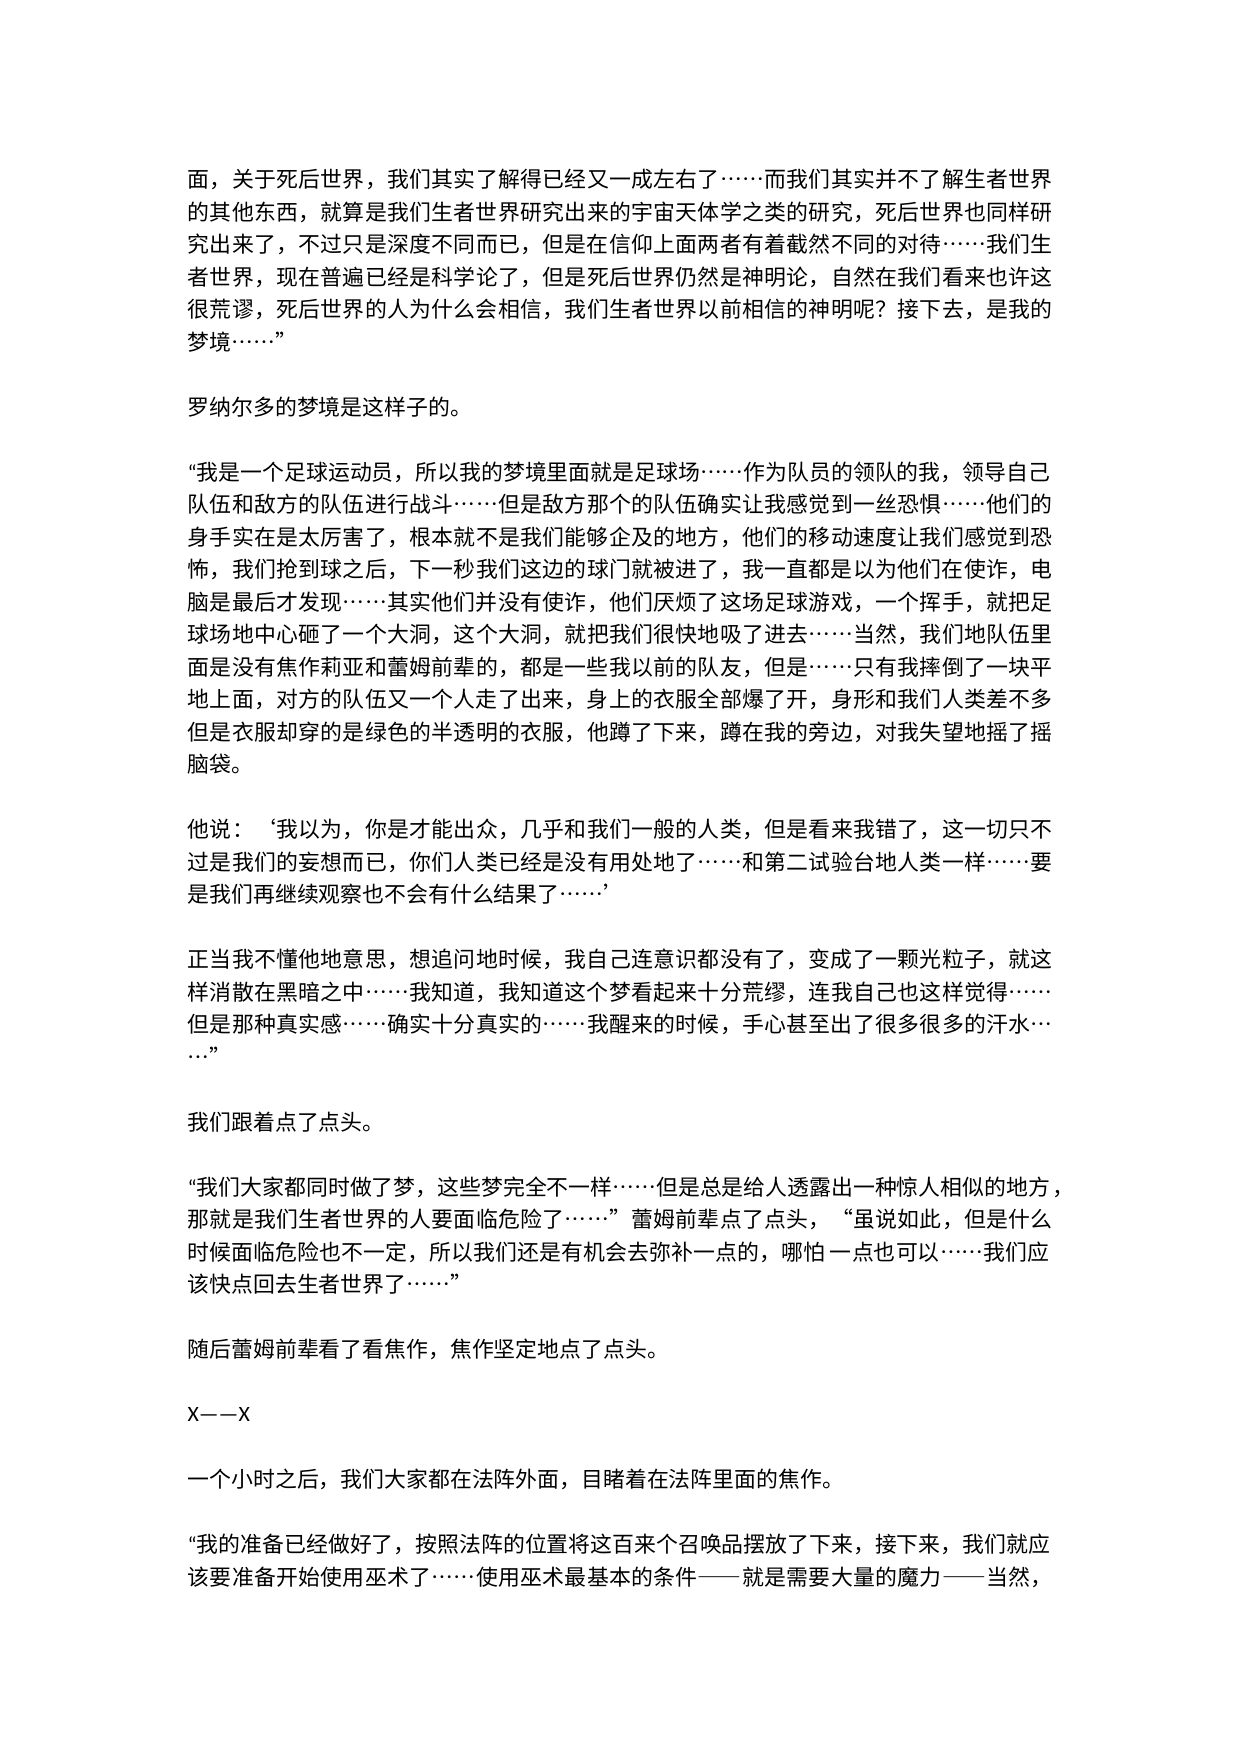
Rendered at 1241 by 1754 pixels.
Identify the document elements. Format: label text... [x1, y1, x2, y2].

text 我们跟着点了点头。 [187, 1104, 1053, 1137]
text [187, 162, 1053, 357]
text 一个小时之后，我们大家都在法阵外面，目睹着在法阵里面的焦作。 [187, 1462, 1053, 1494]
text “我是一个足球运动员，所以我的梦境里面就是足球场……作为队员的领队的我，领导自己队伍和敌方的队伍进行战斗……但是敌方那个的队伍确实让我感觉到一丝恐惧……他们的身手实在是太厉害了，根本就不是我们能够企及的地方，他们的移动速度让我们感觉到恐怖，我们抢到球之后，下一秒我们这边的球门就被进了，我一直都是以为他们在使诈，电脑是最后才发现……其实他们并没有使诈，他们厌烦了这场足球游戏，一个挥手，就把足球场地中心砸了一个大洞，这个大洞，就把我们很快地吸了进去……当然，我们地队伍里面是没有焦作莉亚和蕾姆前辈的，都是一些我以前的队友，但是……只有我摔倒了一块平地上面，对方的队伍又一个人走了出来，身上的衣服全部爆了开，身形和我们人类差不多，但是衣服却穿的是绿色的半透明的衣服，他蹲了下来，蹲在我的旁边，对我失望地摇了摇脑袋。 [187, 454, 1053, 779]
text “我们大家都同时做了梦，这些梦完全不一样……但是总是给人透露出一种惊人相似的地方，那就是我们生者世界的人要面临危险了……”蕾姆前辈点了点头，“虽说如此，但是什么时候面临危险也不一定，所以我们还是有机会去弥补一点的，哪怕 一点也可以……我们应该快点回去生者世界了……” [187, 1169, 1053, 1299]
text 他说：‘我以为，你是才能出众，几乎和我们一般的人类，但是看来我错了，这一切只不过是我们的妄想而已，你们人类已经是没有用处地了……和第二试验台地人类一样……要是我们再继续观察也不会有什么结果了……’ [187, 812, 1053, 909]
text X——X [187, 1397, 1053, 1429]
text 罗纳尔多的梦境是这样子的。 [187, 389, 1053, 422]
text 正当我不懂他地意思，想追问地时候，我自己连意识都没有了，变成了一颗光粒子，就这样消散在黑暗之中……我知道，我知道这个梦看起来十分荒缪，连我自己也这样觉得……但是那种真实感……确实十分真实的……我醒来的时候，手心甚至出了很多很多的汗水……” [187, 942, 1053, 1072]
text 随后蕾姆前辈看了看焦作，焦作坚定地点了点头。 [187, 1332, 1053, 1364]
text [187, 1527, 1053, 1592]
